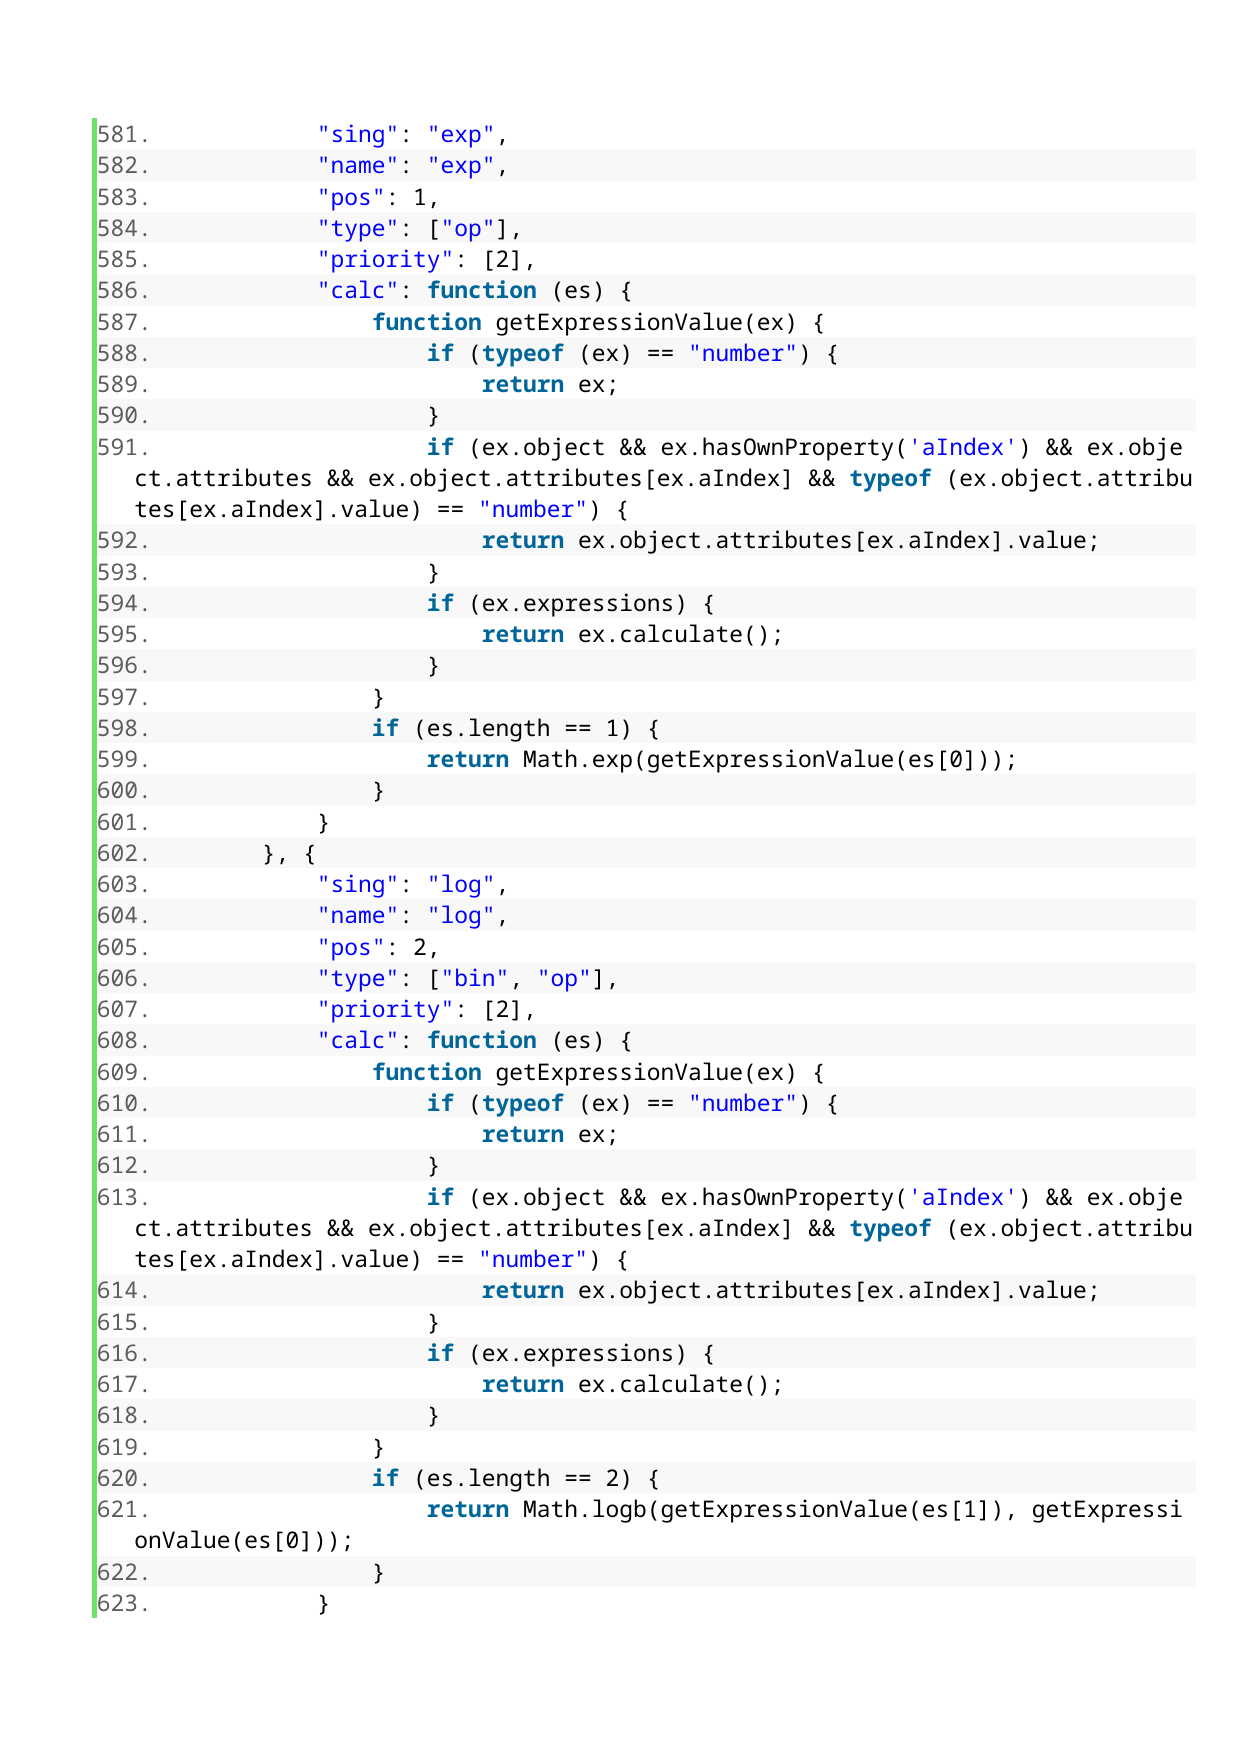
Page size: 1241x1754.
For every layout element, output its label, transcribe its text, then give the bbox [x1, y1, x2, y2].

list "sing": "log", [97, 868, 1196, 899]
list if (es.length == 1) { [97, 712, 1196, 743]
list return ex; [97, 368, 1196, 399]
list "priority": [2], [97, 993, 1196, 1024]
list } [97, 1306, 1196, 1337]
list if (typeof (ex) == "number") { [97, 1087, 1196, 1118]
list } [97, 1399, 1196, 1431]
list } [97, 1431, 1196, 1462]
list } [97, 1149, 1196, 1181]
list "pos": 1, [97, 181, 1196, 212]
list } [97, 399, 1196, 431]
list } [97, 681, 1196, 712]
list return ex.calculate(); [97, 618, 1196, 649]
list "calc": function (es) { [97, 274, 1196, 306]
list "type": ["op"], [97, 212, 1196, 243]
list if (ex.expressions) { [97, 587, 1196, 618]
list }, { [97, 837, 1196, 868]
list } [97, 556, 1196, 587]
list if (typeof (ex) == "number") { [97, 337, 1196, 368]
list "calc": function (es) { [97, 1024, 1196, 1056]
list return Math.logb(getExpressionValue(es[1]), getExpressionValue(es[0])); [97, 1493, 1196, 1556]
list } [97, 1556, 1196, 1587]
list return Math.exp(getExpressionValue(es[0])); [97, 743, 1196, 774]
list return ex.object.attributes[ex.aIndex].value; [97, 524, 1196, 556]
list "name": "exp", [97, 149, 1196, 181]
list function getExpressionValue(ex) { [97, 306, 1196, 337]
list return ex; [97, 1118, 1196, 1149]
list } [97, 774, 1196, 806]
list "sing": "exp", [97, 118, 1196, 149]
list "priority": [2], [97, 243, 1196, 274]
list } [97, 806, 1196, 837]
list if (ex.expressions) { [97, 1337, 1196, 1368]
list function getExpressionValue(ex) { [97, 1056, 1196, 1087]
list "name": "log", [97, 899, 1196, 931]
list return ex.object.attributes[ex.aIndex].value; [97, 1274, 1196, 1306]
list "pos": 2, [97, 931, 1196, 962]
list } [97, 649, 1196, 681]
list "type": ["bin", "op"], [97, 962, 1196, 993]
list if (es.length == 2) { [97, 1462, 1196, 1493]
list return ex.calculate(); [97, 1368, 1196, 1399]
list } [97, 1587, 1196, 1618]
